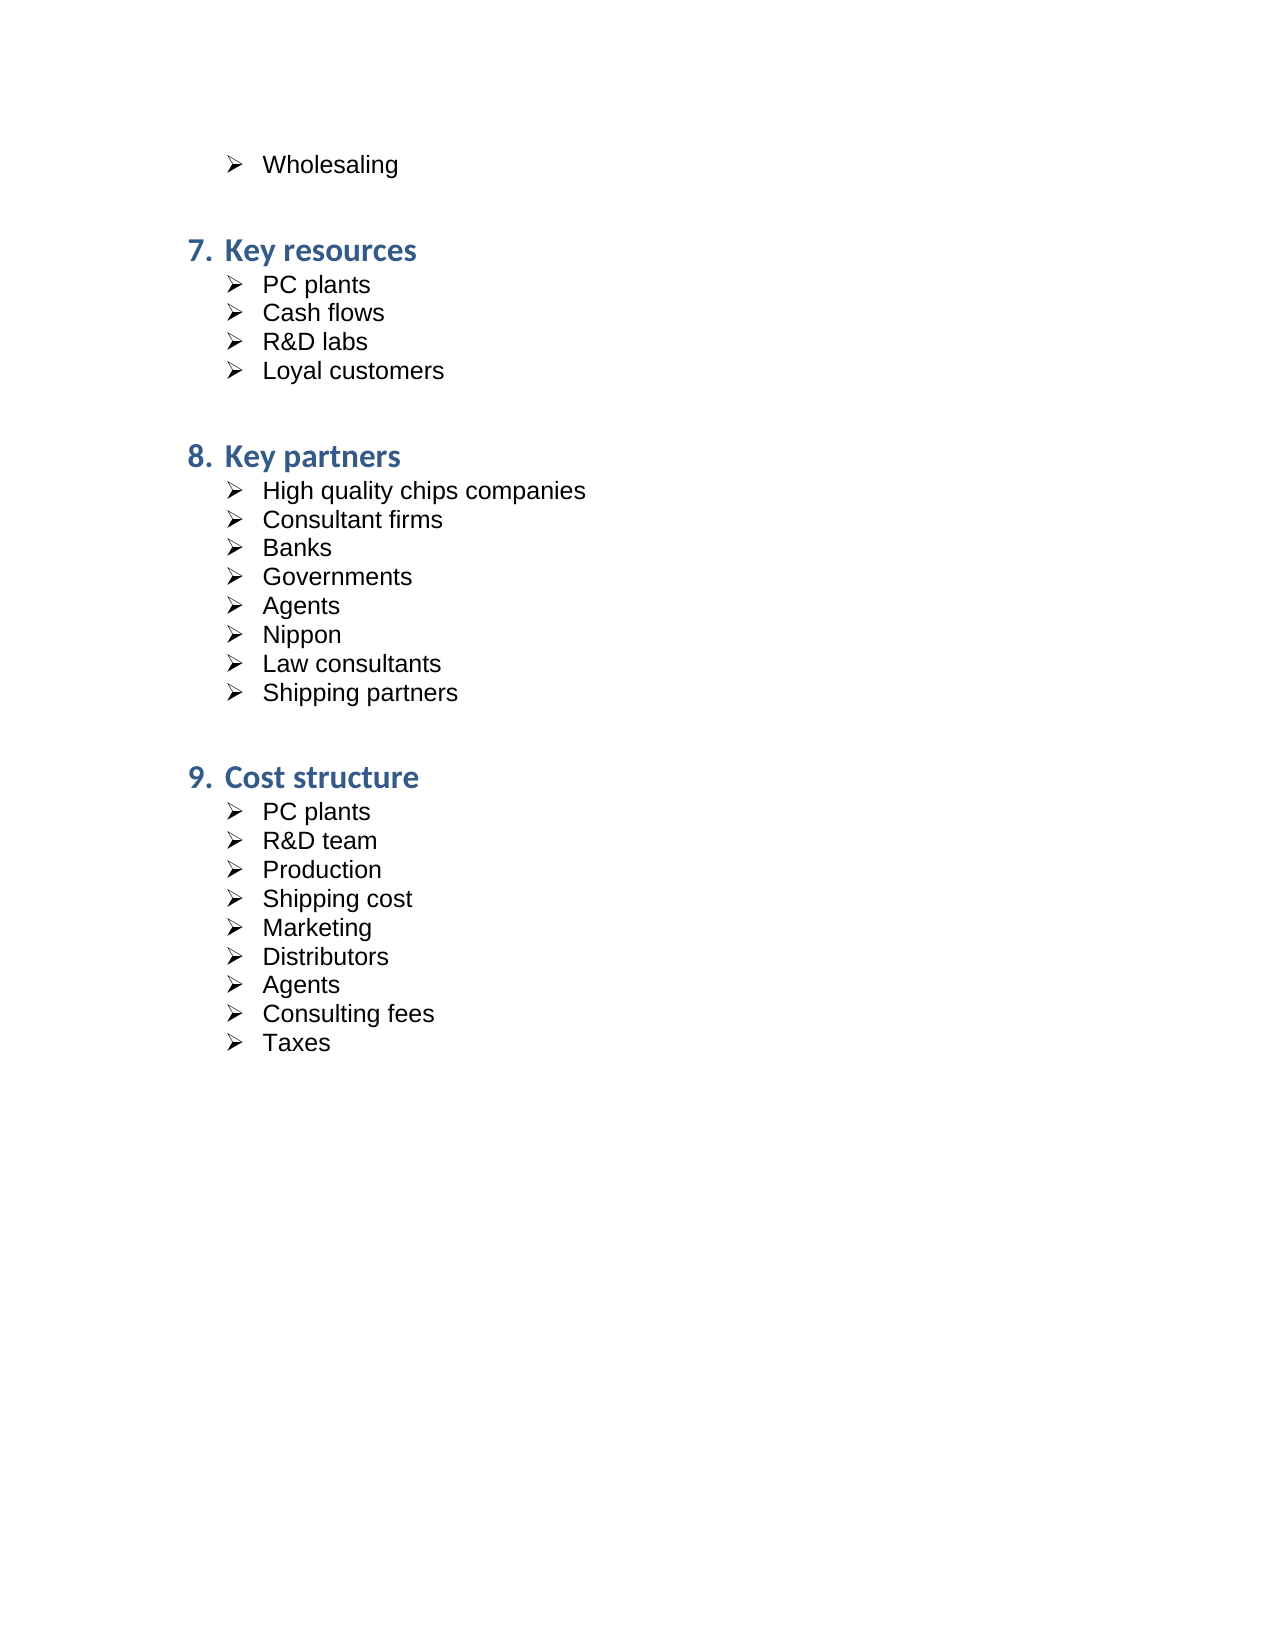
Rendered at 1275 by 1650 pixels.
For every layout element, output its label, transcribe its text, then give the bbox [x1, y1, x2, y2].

subtitle Key partners [187, 435, 1087, 476]
list PC plants [225, 797, 1087, 826]
list Law consultants [225, 649, 1087, 678]
list Wholesaling [225, 150, 1087, 179]
list Governments [225, 562, 1087, 591]
list Consultant firms [225, 504, 1087, 533]
list R&D team [225, 826, 1087, 855]
list Nippon [225, 620, 1087, 649]
list PC plants [225, 269, 1087, 298]
list R&D labs [225, 327, 1087, 356]
list Banks [225, 533, 1087, 562]
subtitle Cost structure [187, 757, 1087, 797]
list Shipping partners [225, 678, 1087, 707]
list Distributors [225, 942, 1087, 970]
list Marketing [225, 913, 1087, 942]
list Taxes [225, 1028, 1087, 1057]
list Cash flows [225, 298, 1087, 327]
subtitle Key resources [187, 229, 1087, 269]
list Shipping cost [225, 884, 1087, 913]
list Agents [225, 970, 1087, 999]
list High quality chips companies [225, 476, 1087, 504]
list Consulting fees [225, 999, 1087, 1028]
list Loyal customers [225, 356, 1087, 385]
list Production [225, 855, 1087, 884]
list Agents [225, 591, 1087, 620]
